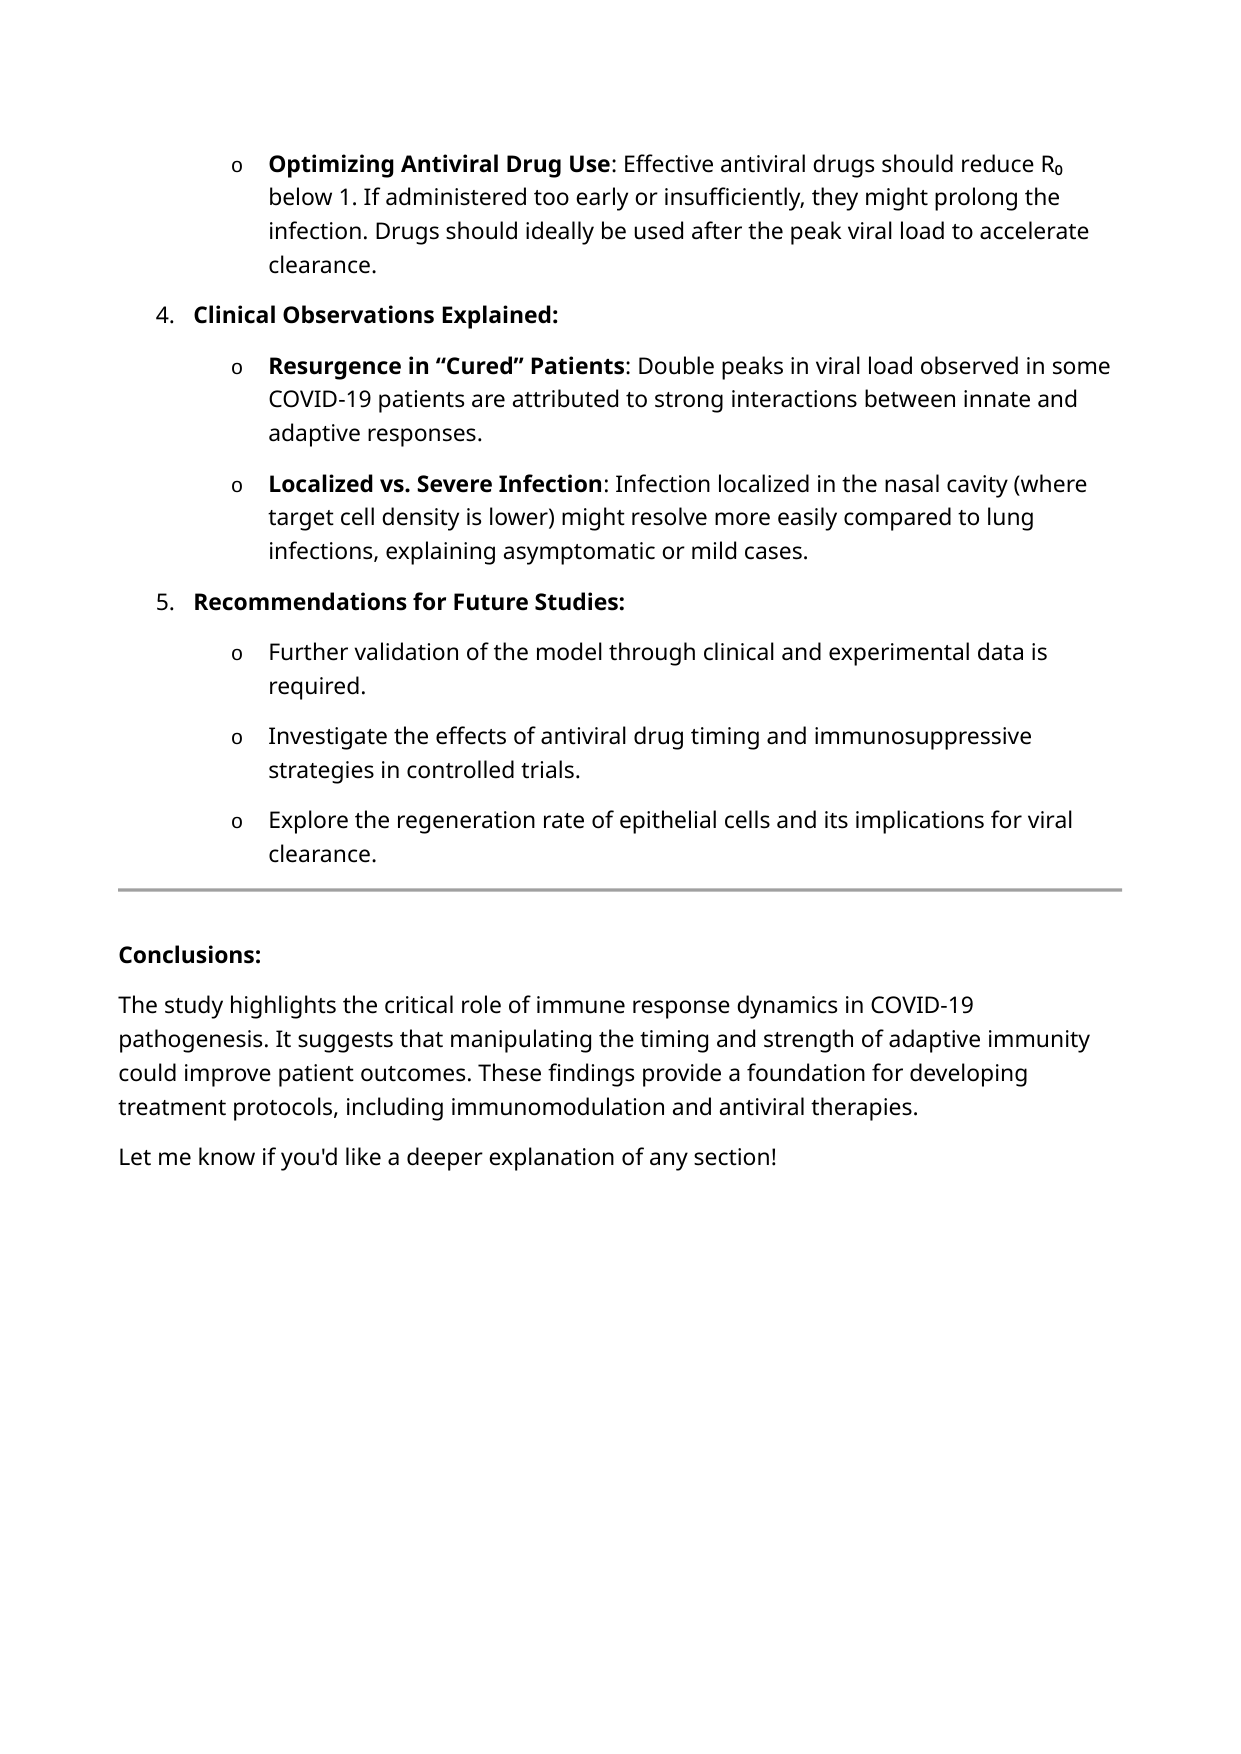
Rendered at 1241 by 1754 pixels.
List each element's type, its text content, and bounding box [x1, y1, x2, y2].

text The study highlights the critical role of immune response dynamics in COVID-19 pathogenesis. It suggests that manipulating the timing and strength of adaptive immunity could improve patient outcomes. These findings provide a foundation for developing treatment protocols, including immunomodulation and antiviral therapies. [118, 989, 1122, 1122]
list Explore the regeneration rate of epithelial cells and its implications for viral clearance. [231, 804, 1122, 869]
text Conclusions: [118, 939, 1122, 970]
list Recommendations for Future Studies: [156, 586, 1122, 617]
list Resurgence in “Cured” Patients: Double peaks in viral load observed in some COVID-19 patients are attributed to strong interactions between innate and adaptive responses. [231, 350, 1122, 448]
list Clinical Observations Explained: [156, 299, 1122, 331]
text Let me know if you'd like a deeper explanation of any section! [118, 1141, 1122, 1172]
list Investigate the effects of antiviral drug timing and immunosuppressive strategies in controlled trials. [231, 720, 1122, 785]
list Further validation of the model through clinical and experimental data is required. [231, 636, 1122, 701]
list Optimizing Antiviral Drug Use: Effective antiviral drugs should reduce R₀ below 1. If administered too early or insufficiently, they might prolong the infection. Drugs should ideally be used after the peak viral load to accelerate clearance. [231, 148, 1122, 280]
list Localized vs. Severe Infection: Infection localized in the nasal cavity (where target cell density is lower) might resolve more easily compared to lung infections, explaining asymptomatic or mild cases. [231, 468, 1122, 566]
